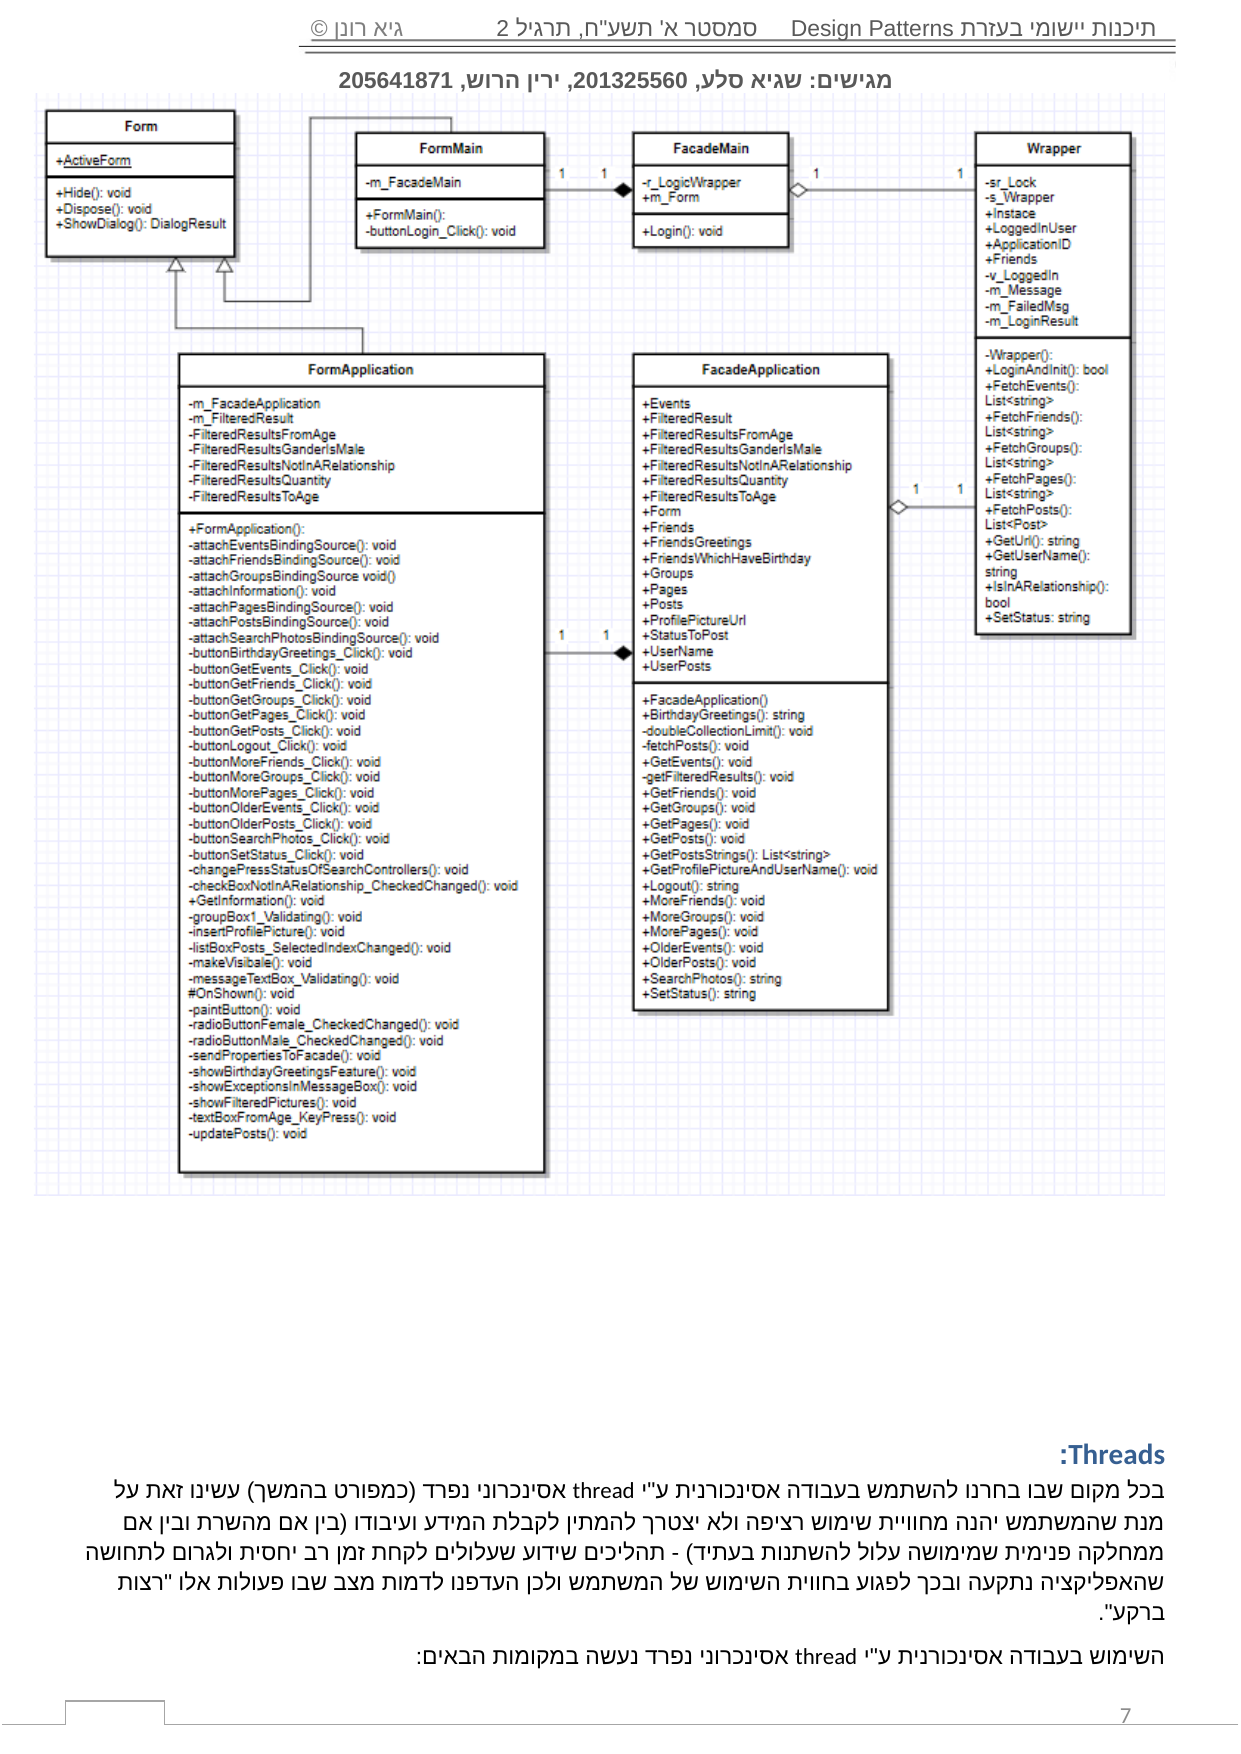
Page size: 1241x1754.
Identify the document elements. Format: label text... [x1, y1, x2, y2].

subtitle Threads: [75, 1436, 1165, 1471]
picture [33, 0, 1176, 1196]
text בכל מקום שבו בחרנו להשתמש בעבודה אסינכורנית ע"י thread אסינכרוני נפרד (כמפורט בהמשך) עשינו זאת על מנת שהמשתמש יהנה מחוויית שימוש רציפה ולא יצטרך להמתין לקבלת המידע ועיבודו (בין אם מהשרת ובין אם ממחלקה פנימית שמימושה עלול להשתנות בעתיד) - תהליכים שידוע שעלולים לקחת זמן רב יחסית ולגרום לתחושה שהאפליקציה נתקעה ובכך לפגוע בחווית השימוש של המשתמש ולכן העדפנו לדמות מצב שבו פעולות אלו "רצות ברקע". [75, 1477, 1165, 1626]
text השימוש בעבודה אסינכורנית ע"י thread אסינכרוני נפרד נעשה במקומות הבאים: [75, 1642, 1165, 1670]
